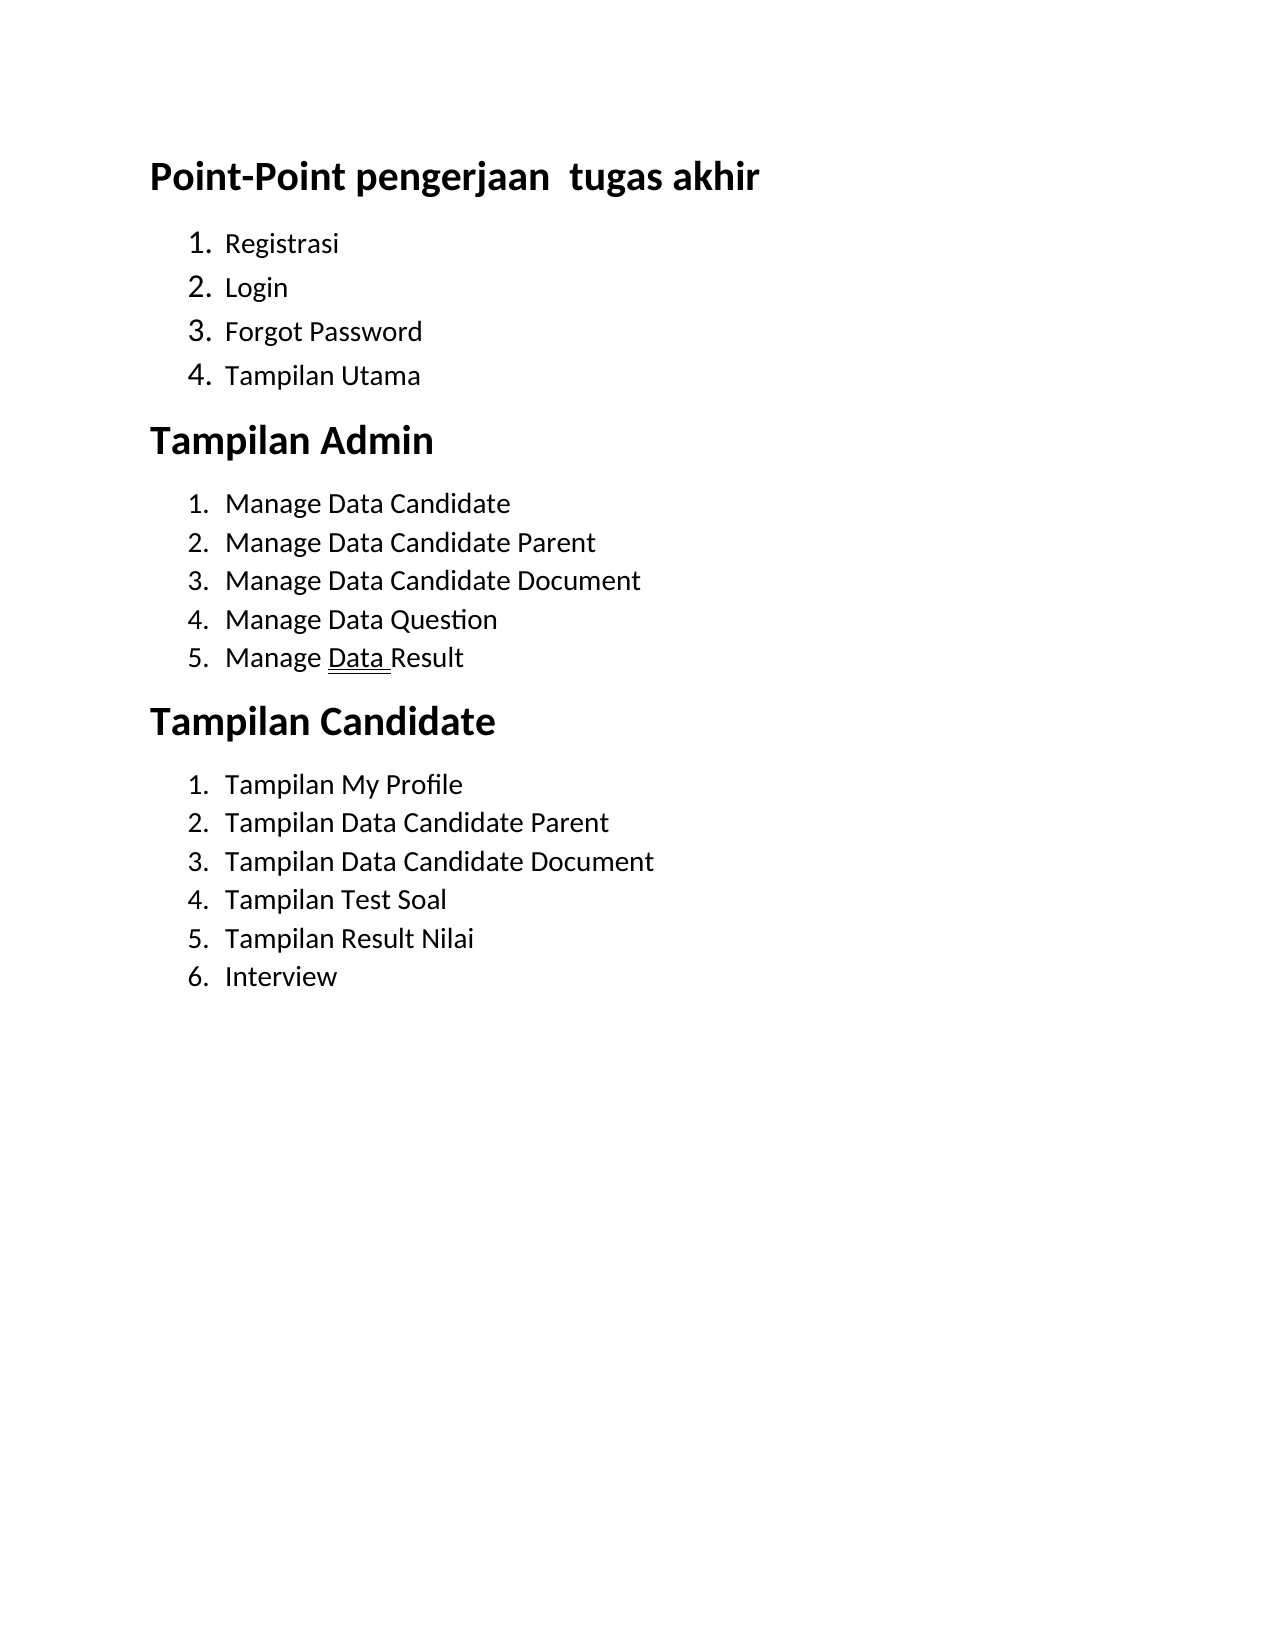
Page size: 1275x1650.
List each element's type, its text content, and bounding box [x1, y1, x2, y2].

list Registrasi [187, 222, 1125, 262]
text Tampilan Candidate [150, 694, 1125, 745]
list Interview [187, 958, 1125, 994]
list Forgot Password [187, 309, 1125, 350]
list Tampilan Utama [187, 353, 1125, 394]
text Tampilan Admin [150, 414, 1125, 465]
list Manage Data Result [187, 639, 1125, 675]
list Manage Data Candidate Document [187, 562, 1125, 598]
list Tampilan Data Candidate Document [187, 843, 1125, 878]
list Manage Data Candidate Parent [187, 524, 1125, 560]
list Tampilan Result Nilai [187, 920, 1125, 955]
list Manage Data Candidate [187, 486, 1125, 521]
list Tampilan Test Soal [187, 881, 1125, 917]
list Tampilan Data Candidate Parent [187, 804, 1125, 840]
list Manage Data Question [187, 601, 1125, 637]
list Tampilan My Profile [187, 766, 1125, 802]
text Point-Point pengerjaan tugas akhir [150, 150, 1125, 201]
list Login [187, 266, 1125, 306]
